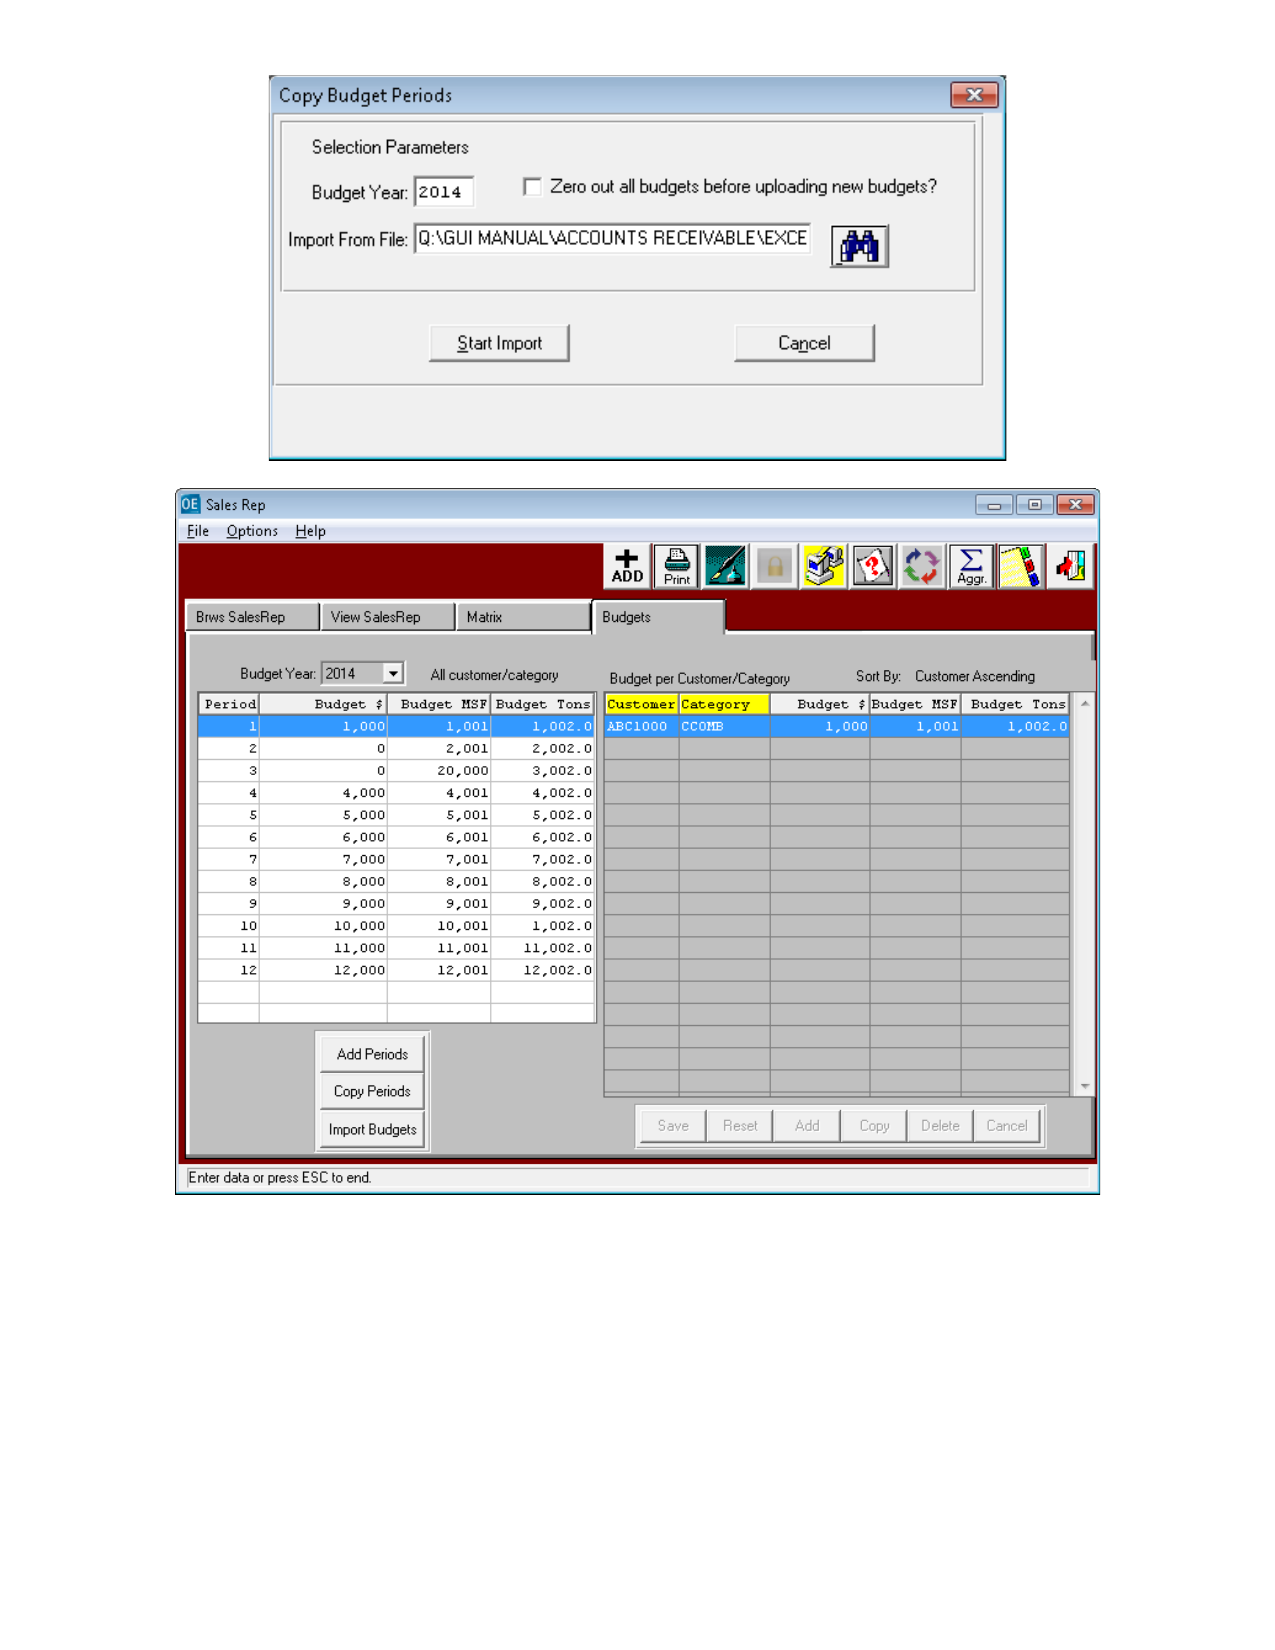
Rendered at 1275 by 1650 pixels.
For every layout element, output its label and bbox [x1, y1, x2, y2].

picture [175, 488, 1100, 1195]
picture [268, 75, 1007, 461]
